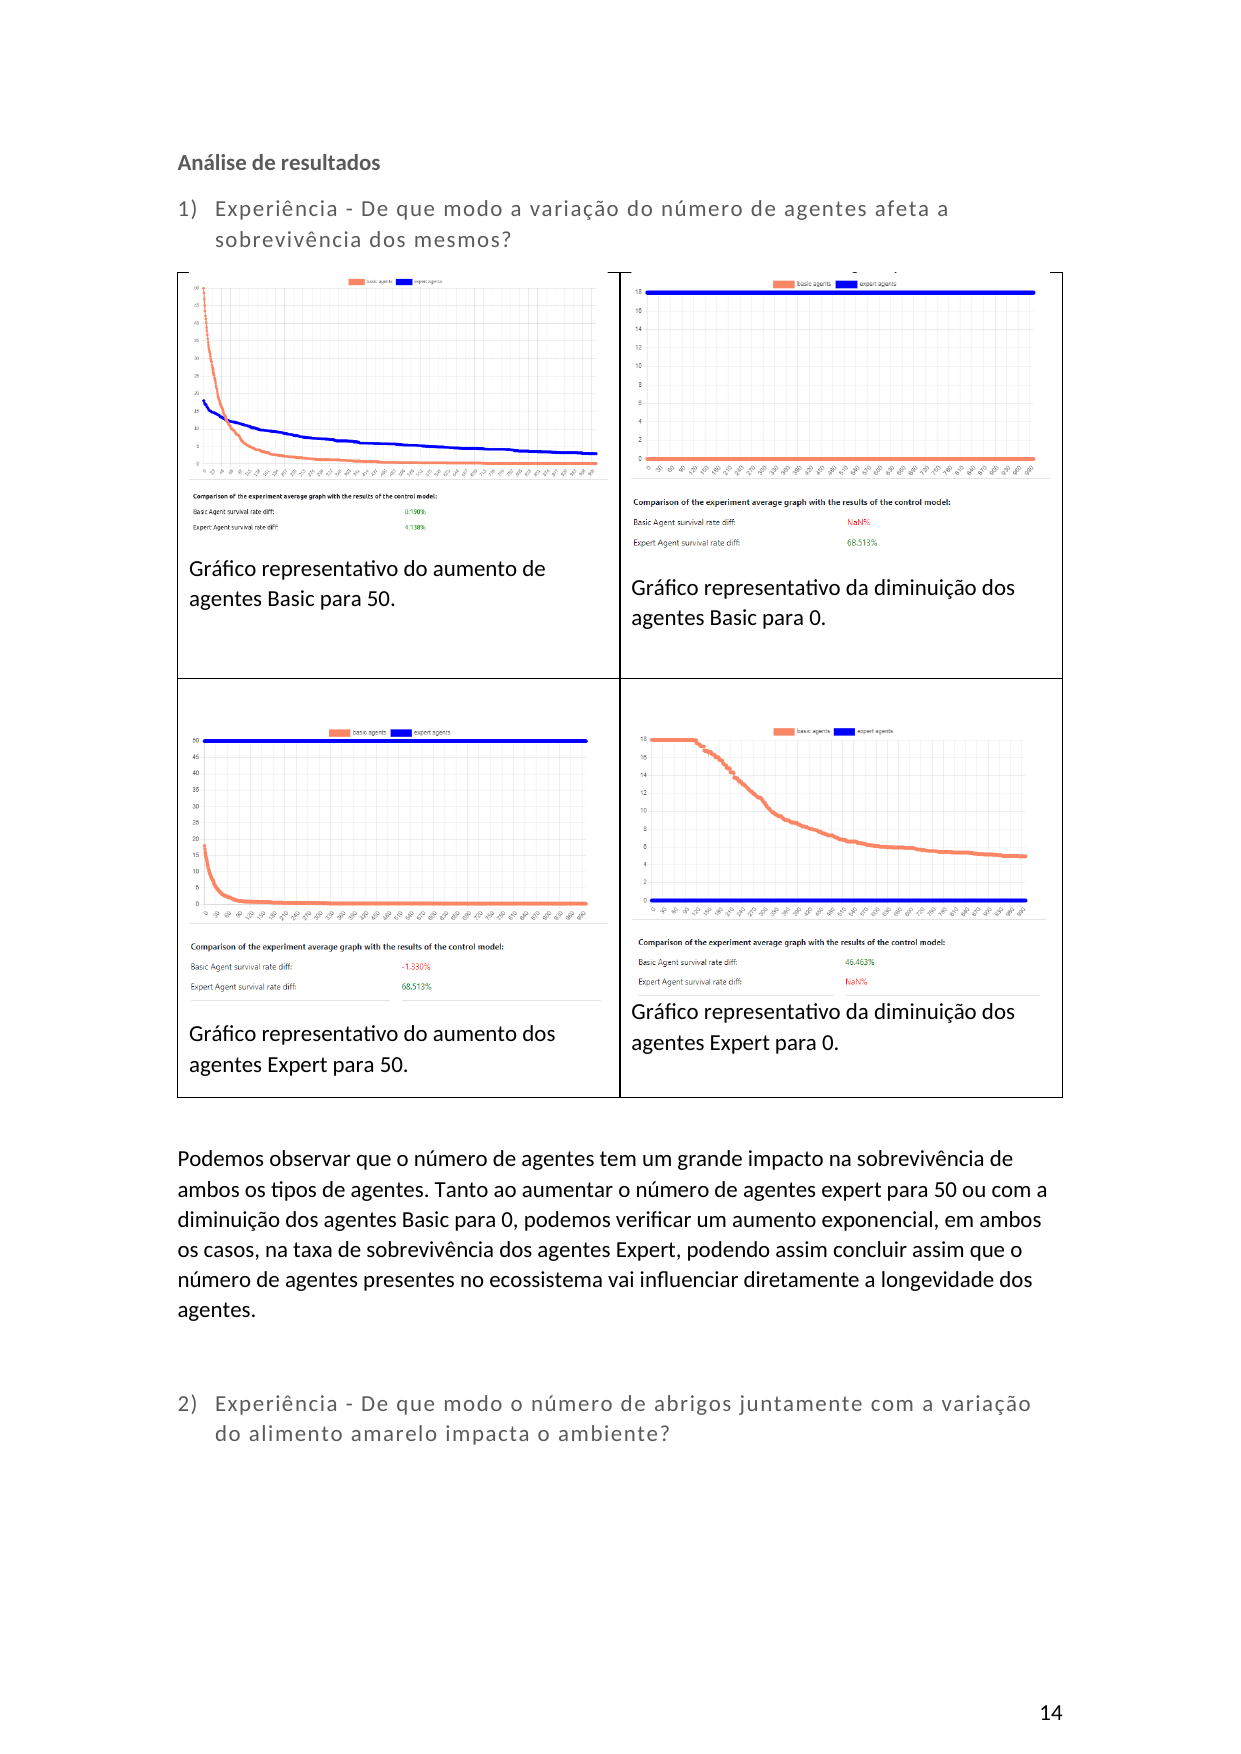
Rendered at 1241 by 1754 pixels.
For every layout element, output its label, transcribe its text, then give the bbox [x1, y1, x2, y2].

picture [631, 272, 1050, 554]
table_cell Gráfico representativo da diminuição dos agentes Expert para 0. [621, 679, 1062, 1097]
picture [188, 272, 608, 536]
title Análise de resultados [177, 148, 1063, 176]
table_header Gráfico representativo da diminuição dos agentes Basic para 0. [621, 273, 1062, 678]
picture [188, 725, 608, 1001]
table_header Gráfico representativo do aumento de agentes Basic para 50. [178, 273, 619, 678]
table_cell Gráfico representativo do aumento dos agentes Expert para 50. [178, 679, 619, 1097]
subtitle Experiência - De que modo a variação do número de agentes afeta a sobrevivência dos mesmos? [177, 194, 1063, 253]
subtitle Experiência - De que modo o número de abrigos juntamente com a variação do alimento amarelo impacta o ambiente? [177, 1389, 1063, 1447]
picture [631, 725, 1050, 996]
text Podemos observar que o número de agentes tem um grande impacto na sobrevivência de ambos os tipos de agentes. Tanto ao aumentar o número de agentes expert para 50 ou com a diminuição dos agentes Basic para 0, podemos verificar um aumento exponencial, em ambos os casos, na taxa de sobrevivência dos agentes Expert, podendo assim concluir assim que o número de agentes presentes no ecossistema vai influenciar diretamente a longevidade dos agentes. [177, 1144, 1063, 1323]
